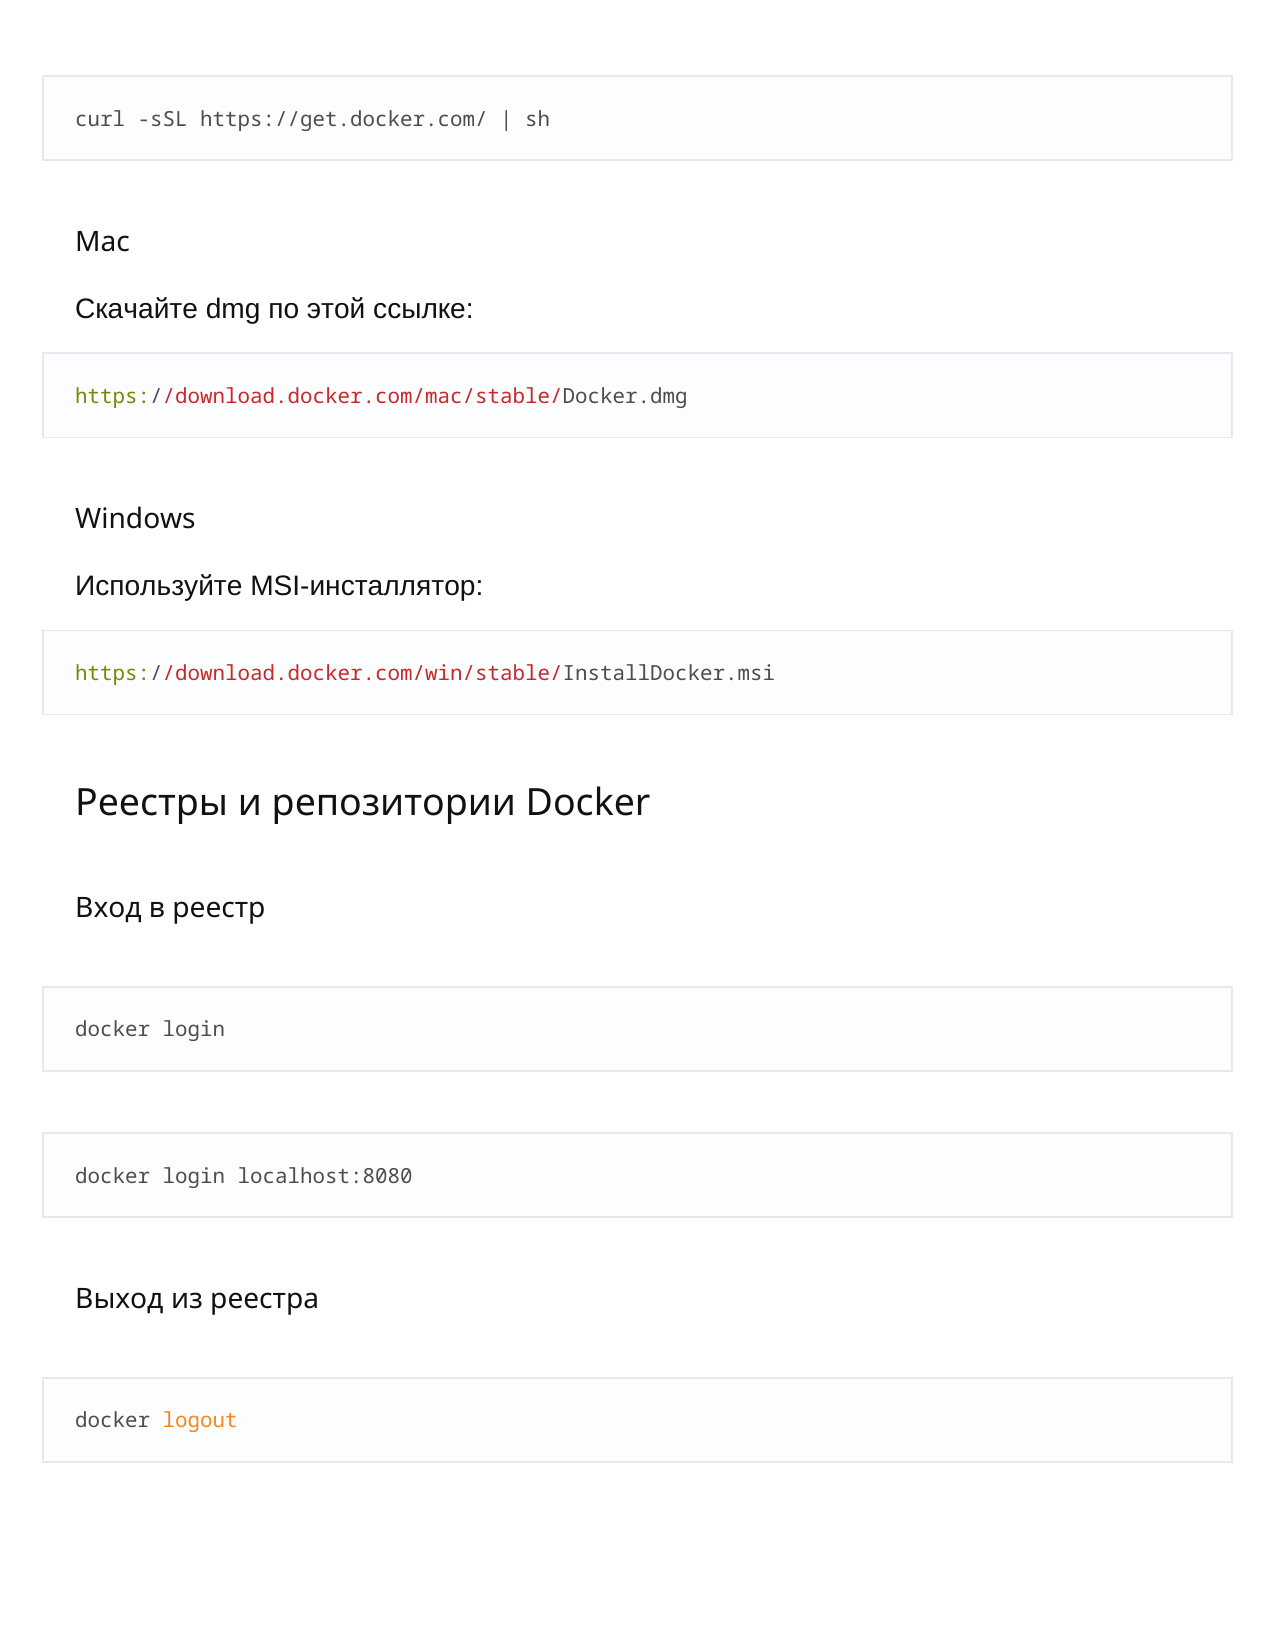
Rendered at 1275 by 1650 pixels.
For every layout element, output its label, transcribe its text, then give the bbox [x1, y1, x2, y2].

text Используйте MSI-инсталлятор: [75, 537, 1200, 629]
text Выход из реестра [75, 1278, 1200, 1317]
text https://download.docker.com/win/stable/InstallDocker.msi [44, 631, 1231, 714]
text docker login [44, 988, 1231, 1070]
text Windows [75, 498, 1200, 537]
text Mac [75, 221, 1200, 259]
text curl -sSL https://get.docker.com/ | sh [44, 77, 1231, 159]
text Скачайте dmg по этой ссылке: [75, 259, 1200, 352]
text https://download.docker.com/mac/stable/Docker.dmg [44, 354, 1231, 437]
text Вход в реестр [75, 887, 1200, 926]
text Реестры и репозитории Docker [75, 776, 1200, 827]
text docker login localhost:8080 [44, 1134, 1231, 1216]
text docker logout [44, 1379, 1231, 1461]
